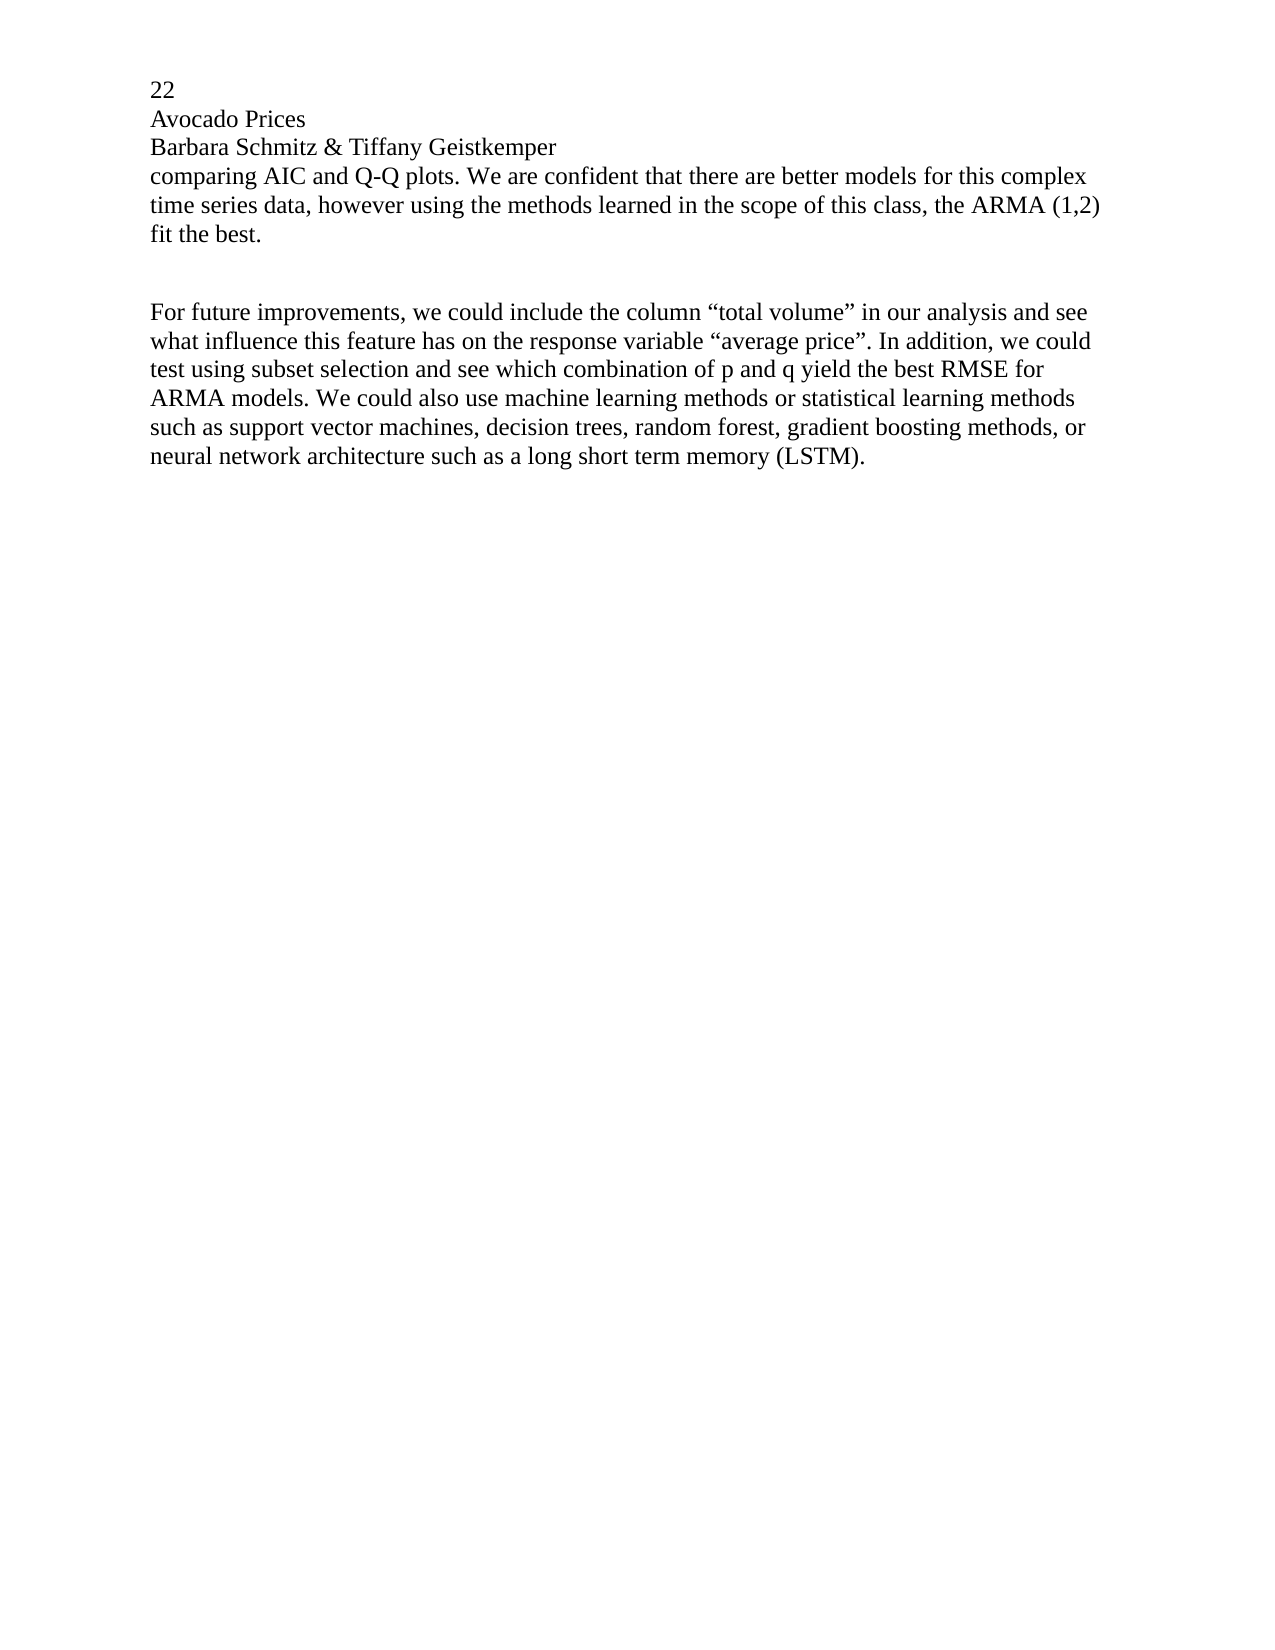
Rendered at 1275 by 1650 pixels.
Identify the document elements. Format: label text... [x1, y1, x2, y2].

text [150, 161, 1125, 247]
text For future improvements, we could include the column “total volume” in our analysis and see what influence this feature has on the response variable “average price”. In addition, we could test using subset selection and see which combination of p and q yield the best RMSE for ARMA models. We could also use machine learning methods or statistical learning methods such as support vector machines, decision trees, random forest, gradient boosting methods, or neural network architecture such as a long short term memory (LSTM). [150, 268, 1125, 469]
